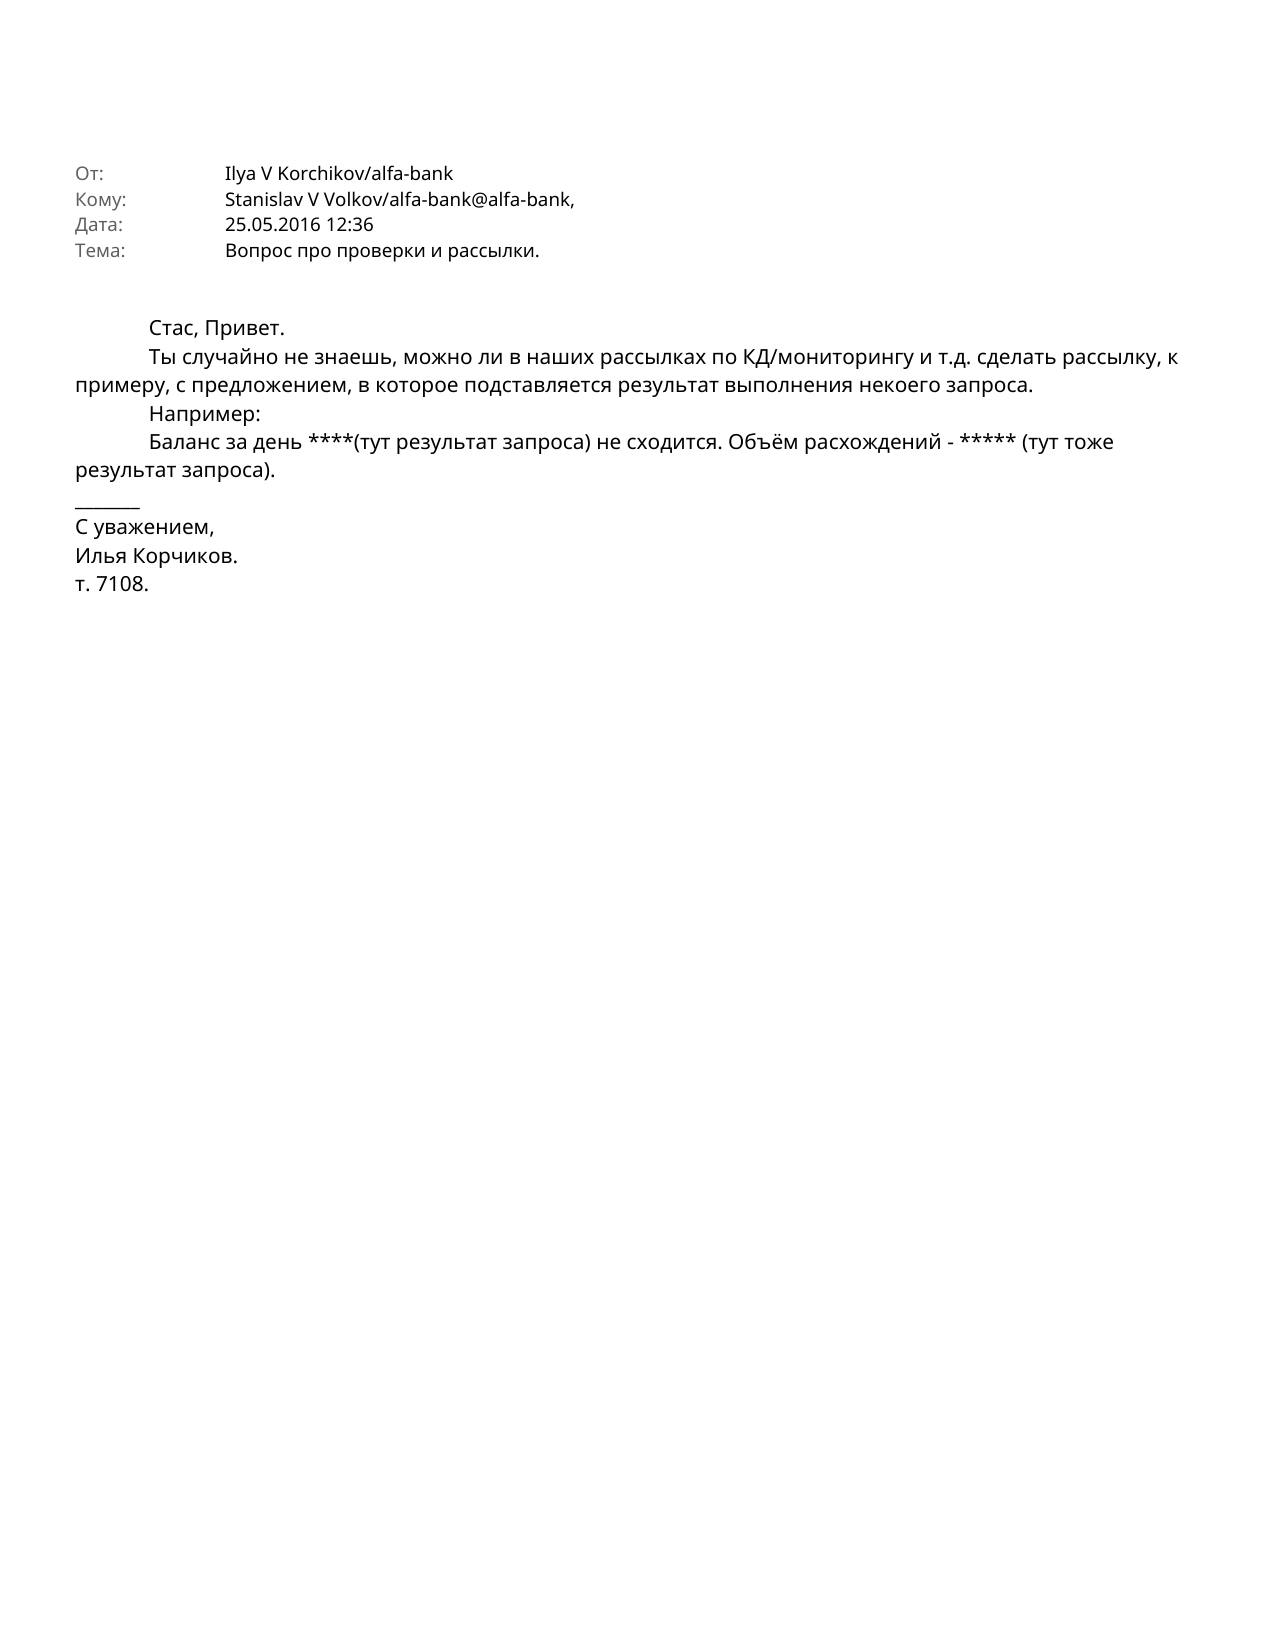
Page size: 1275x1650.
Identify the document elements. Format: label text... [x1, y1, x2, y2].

text Тема: Вопрос про проверки и рассылки. [75, 237, 1200, 262]
text Например: [75, 399, 1200, 427]
text Кому: Stanislav V Volkov/alfa-bank@alfa-bank, [75, 186, 1200, 211]
text Стас, Привет. [75, 313, 1200, 342]
text Дата: 25.05.2016 12:36 [75, 211, 1200, 237]
text Ты случайно не знаешь, можно ли в наших рассылках по КД/мониторингу и т.д. сделать рассылку, к примеру, с предложением, в которое подставляется результат выполнения некоего запроса. [75, 342, 1200, 399]
text От: Ilya V Korchikov/alfa-bank [75, 160, 1200, 186]
text Баланс за день ****(тут результат запроса) не сходится. Объём расхождений - ***** (тут тоже результат запроса). [75, 427, 1200, 484]
text _______ С уважением, Илья Корчиков. т. 7108. [75, 484, 1200, 598]
